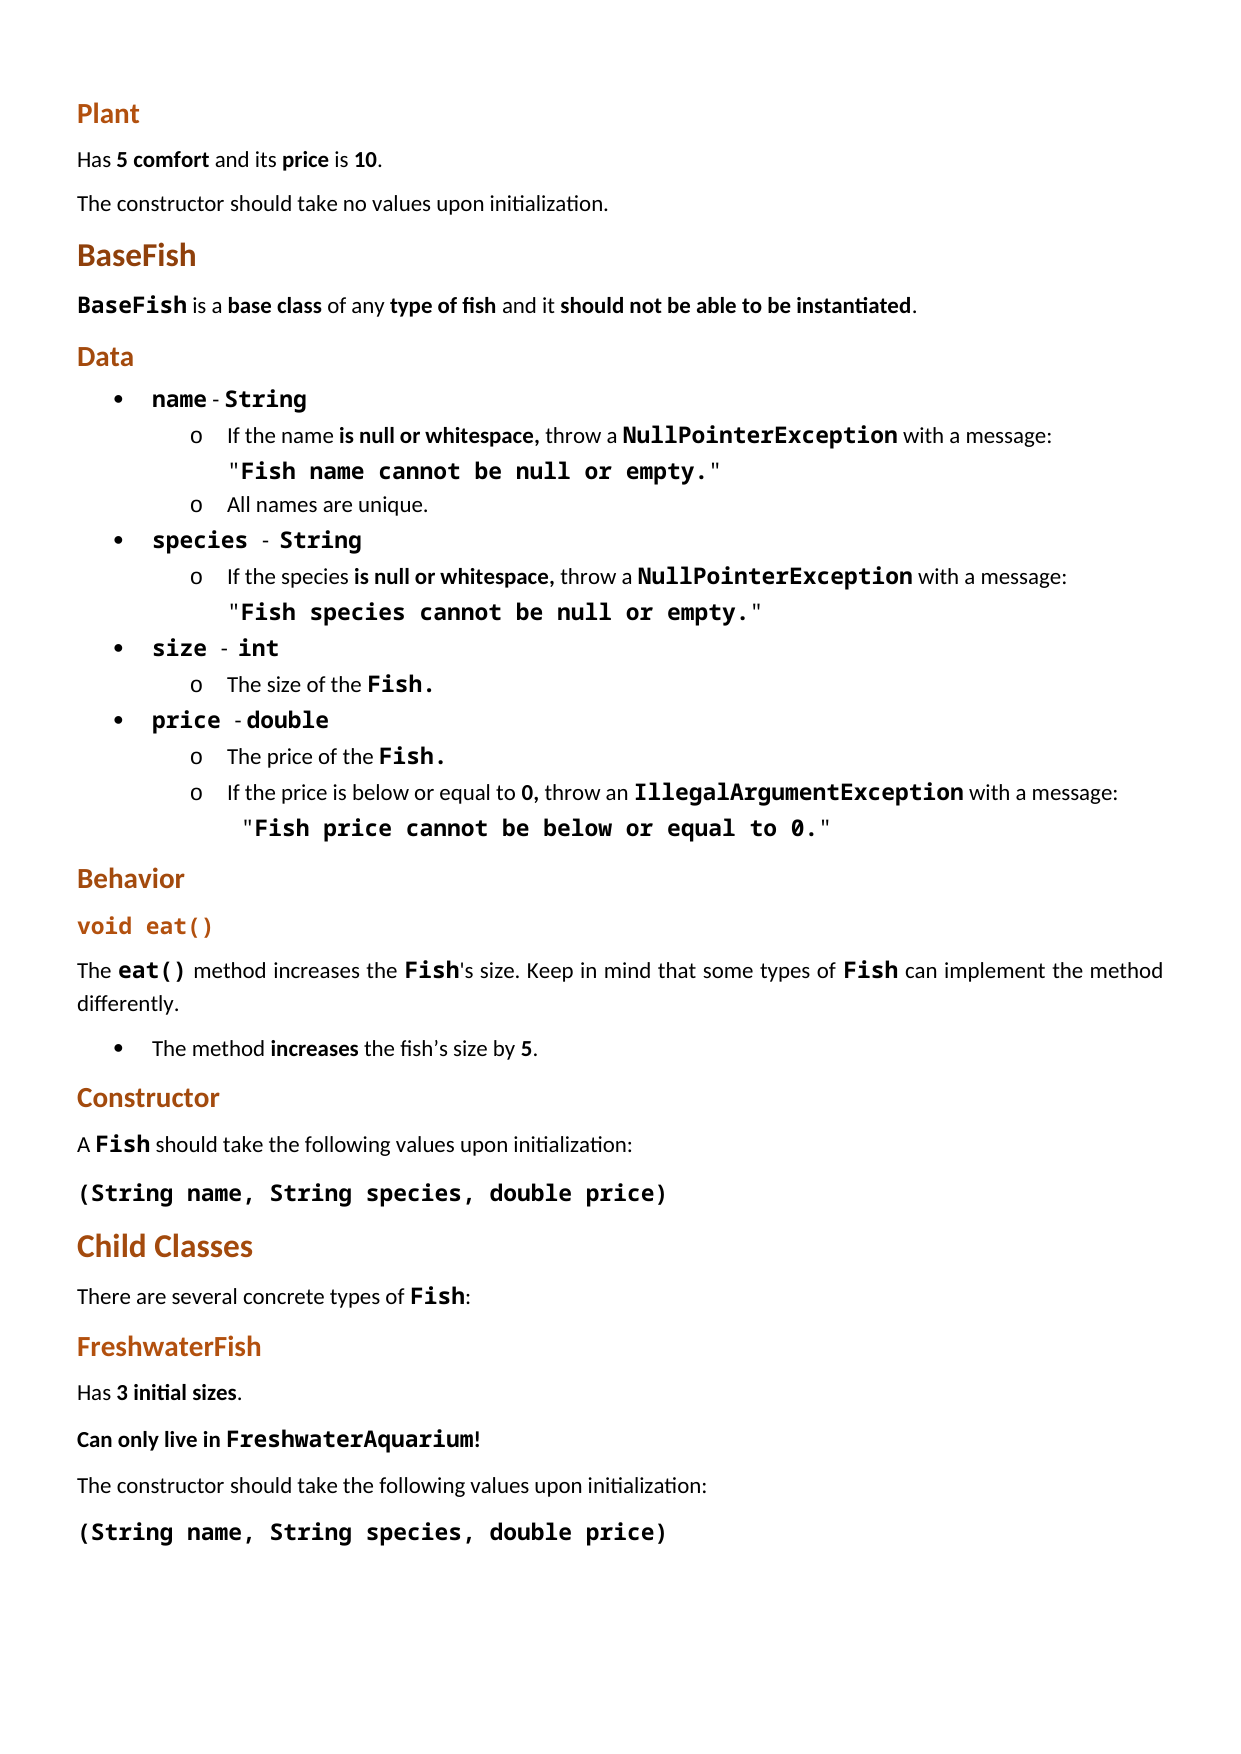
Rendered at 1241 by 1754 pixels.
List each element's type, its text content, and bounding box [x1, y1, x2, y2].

list "Fish name cannot be null or empty." [227, 455, 1163, 486]
list "Fish species cannot be null or empty." [227, 596, 1163, 627]
list species - String [114, 524, 1163, 555]
subtitle BaseFish [77, 234, 1163, 275]
subtitle Data [77, 338, 1163, 373]
list The price of the Fish. [189, 740, 1163, 771]
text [77, 189, 1163, 217]
text (String name, String species, double price) [77, 1516, 1163, 1547]
text Can only live in FreshwaterAquarium! [77, 1422, 1163, 1454]
text The eat() method increases the Fish's size. Keep in mind that some types of Fish can implement the method differently. [77, 954, 1163, 1017]
subtitle Behavior [77, 861, 1163, 896]
text BaseFish is a base class of any type of fish and it should not be able to be instantiated. [77, 289, 1163, 320]
subtitle Child Classes [77, 1225, 1163, 1266]
list The method increases the fish’s size by 5. [114, 1034, 1163, 1062]
text There are several concrete types of Fish: [77, 1280, 1163, 1311]
list price - double [114, 704, 1163, 735]
list All names are unique. [189, 491, 1163, 520]
text Has 3 initial sizes. [77, 1378, 1163, 1406]
text Has 5 comfort and its price is 10. [77, 145, 1163, 173]
list If the name is null or whitespace, throw a NullPointerException with a message: [189, 419, 1163, 450]
list If the price is below or equal to 0, throw an IllegalArgumentException with a message: [189, 776, 1163, 807]
subtitle Plant [77, 95, 1163, 131]
subtitle Constructor [77, 1079, 1163, 1114]
list name - String [114, 383, 1163, 414]
list If the species is null or whitespace, throw a NullPointerException with a message: [189, 560, 1163, 591]
subtitle void eat() [77, 910, 1163, 941]
list size - int [114, 632, 1163, 663]
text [77, 1471, 1163, 1499]
text (String name, String species, double price) [77, 1177, 1163, 1208]
list The size of the Fish. [189, 668, 1163, 699]
subtitle FreshwaterFish [77, 1328, 1163, 1364]
text A Fish should take the following values upon initialization: [77, 1128, 1163, 1159]
list "Fish price cannot be below or equal to 0." [227, 812, 1163, 843]
